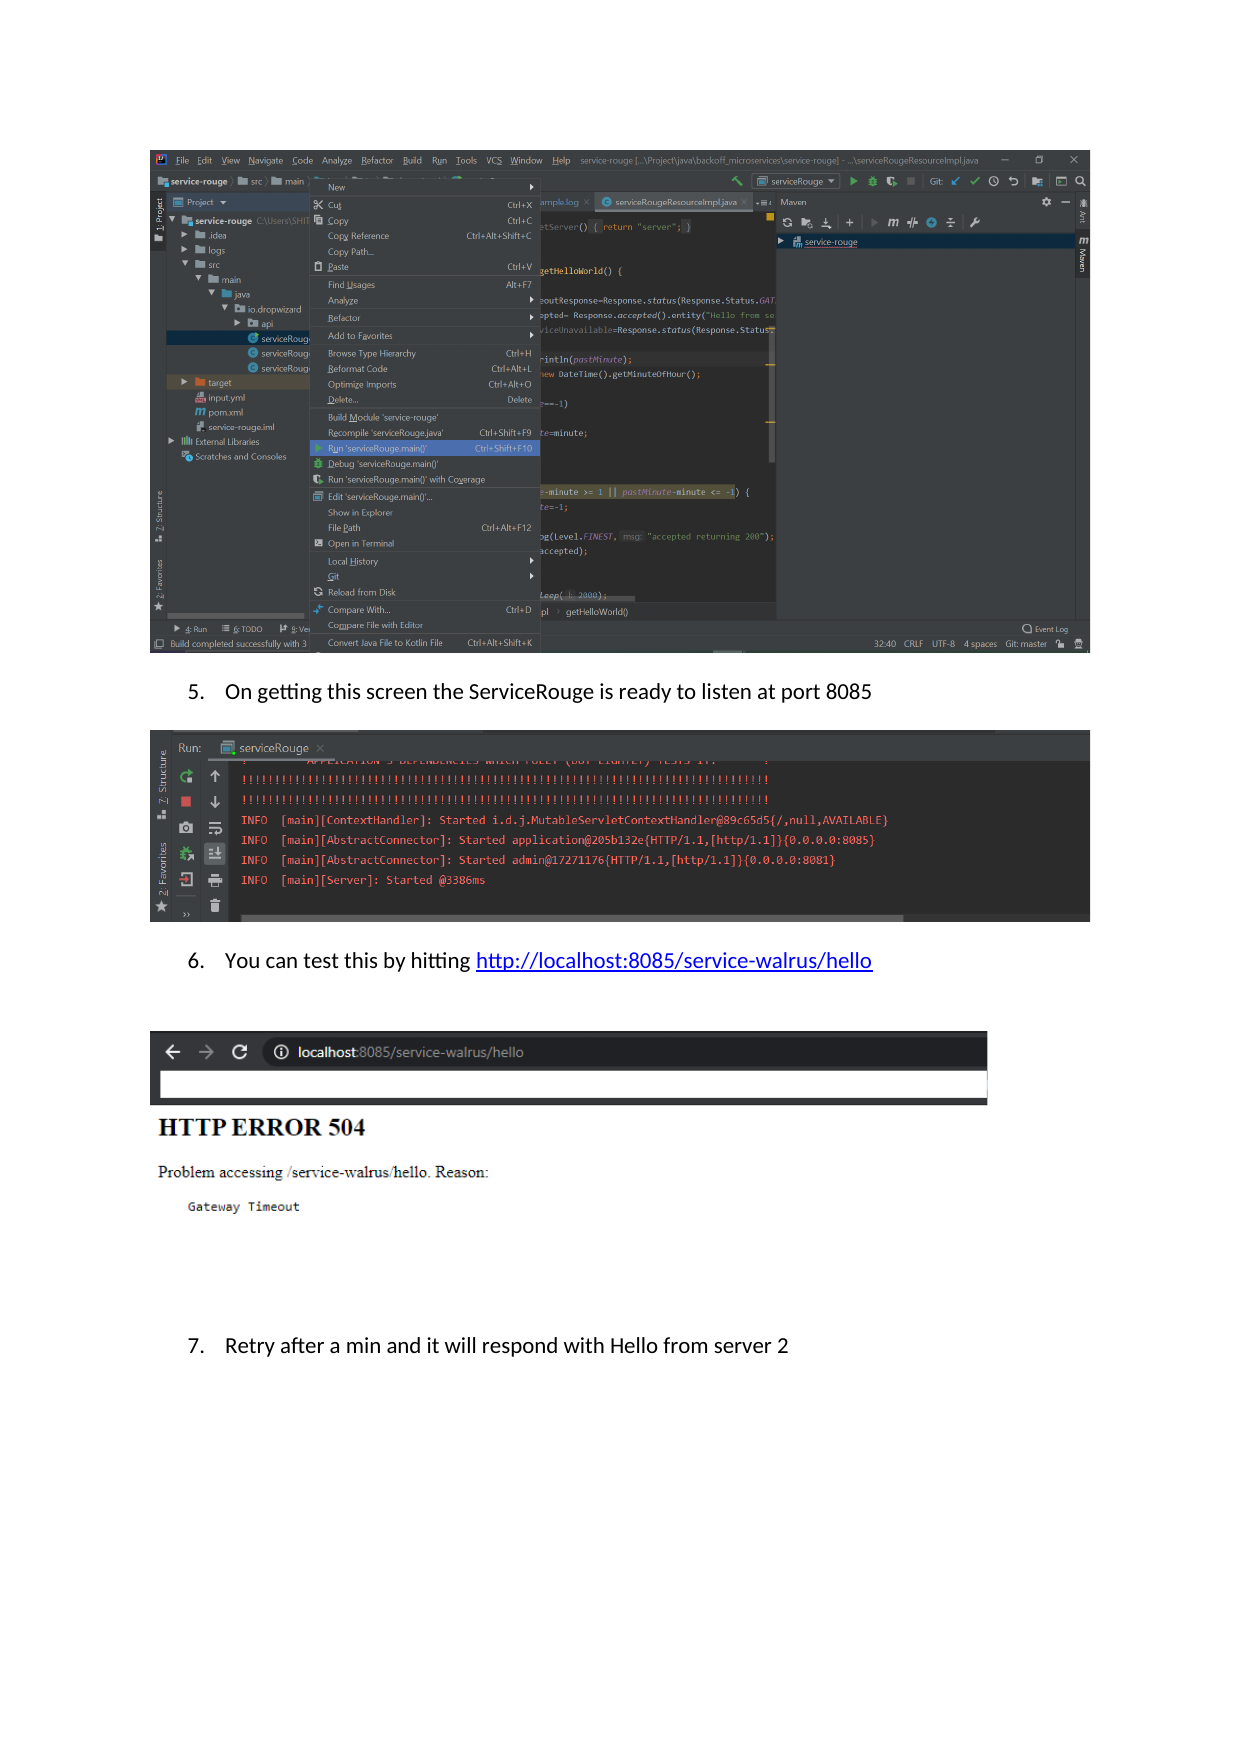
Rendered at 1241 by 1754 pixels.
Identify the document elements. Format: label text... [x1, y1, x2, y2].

list Retry after a min and it will respond with Hello from server 2 [187, 1332, 1090, 1360]
picture [150, 150, 1091, 653]
list You can test this by hitting http://localhost:8085/service-walrus/hello [187, 946, 1090, 974]
list On getting this screen the ServiceRouge is ready to listen at port 8085 [187, 677, 1090, 705]
picture [150, 1031, 988, 1307]
picture [150, 730, 1091, 922]
